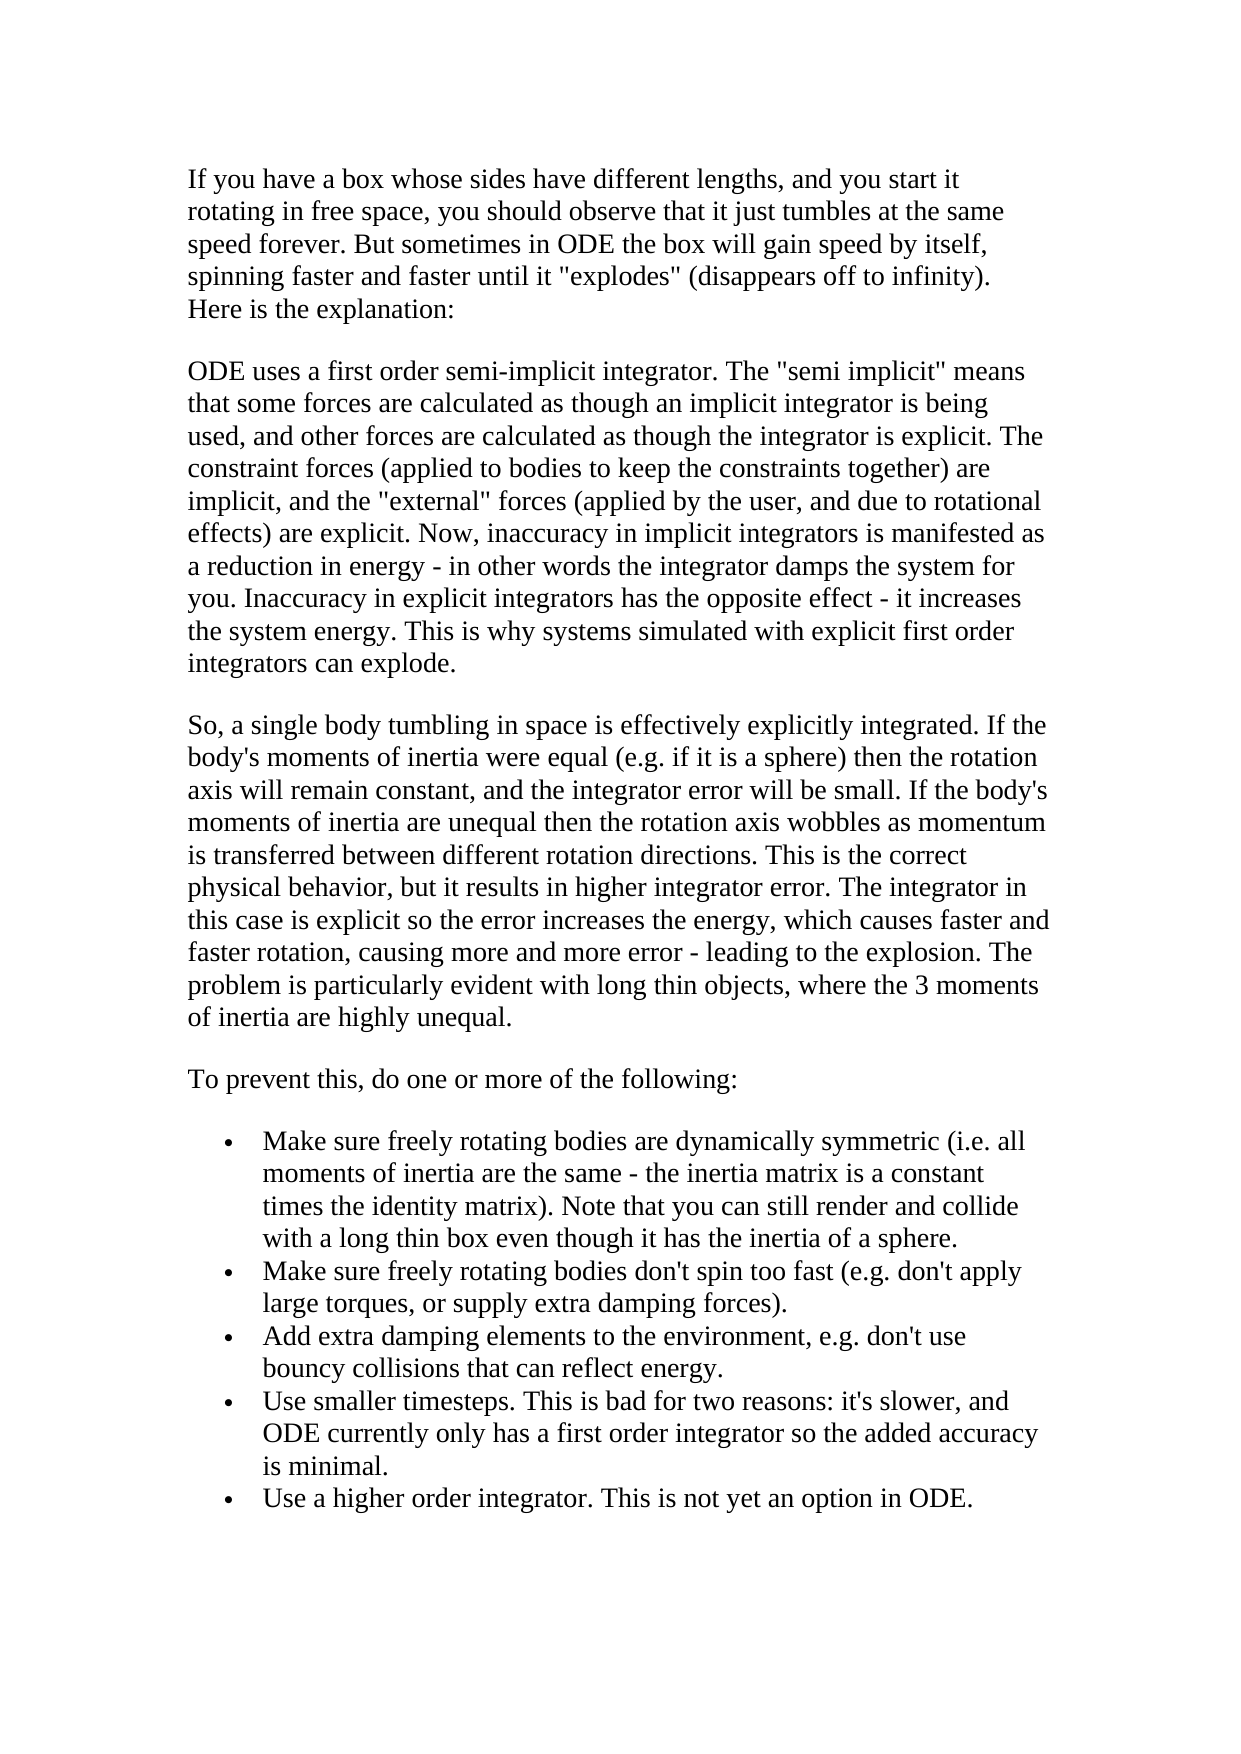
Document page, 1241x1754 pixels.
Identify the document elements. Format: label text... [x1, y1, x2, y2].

list Add extra damping elements to the environment, e.g. don't use bouncy collisions that can reflect energy. [225, 1319, 1053, 1384]
text So, a single body tumbling in space is effectively explicitly integrated. If the body's moments of inertia were equal (e.g. if it is a sphere) then the rotation axis will remain constant, and the integrator error will be small. If the body's moments of inertia are unequal then the rotation axis wobbles as momentum is transferred between different rotation directions. This is the correct physical behavior, but it results in higher integrator error. The integrator in this case is explicit so the error increases the energy, which causes faster and faster rotation, causing more and more error - leading to the explosion. The problem is particularly evident with long thin objects, where the 3 moments of inertia are highly unequal. [187, 708, 1053, 1033]
list Make sure freely rotating bodies don't spin too fast (e.g. don't apply large torques, or supply extra damping forces). [225, 1254, 1053, 1319]
list Use a higher order integrator. This is not yet an option in ODE. [225, 1481, 1053, 1514]
text ODE uses a first order semi-implicit integrator. The "semi implicit" means that some forces are calculated as though an implicit integrator is being used, and other forces are calculated as though the integrator is explicit. The constraint forces (applied to bodies to keep the constraints together) are implicit, and the "external" forces (applied by the user, and due to rotational effects) are explicit. Now, inaccuracy in implicit integrators is manifested as a reduction in energy - in other words the integrator damps the system for you. Inaccuracy in explicit integrators has the opposite effect - it increases the system energy. This is why systems simulated with explicit first order integrators can explode. [187, 354, 1053, 679]
list Make sure freely rotating bodies are dynamically symmetric (i.e. all moments of inertia are the same - the inertia matrix is a constant times the identity matrix). Note that you can still render and collide with a long thin box even though it has the inertia of a sphere. [225, 1124, 1053, 1254]
text If you have a box whose sides have different lengths, and you start it rotating in free space, you should observe that it just tumbles at the same speed forever. But sometimes in ODE the box will gain speed by itself, spinning faster and faster until it "explodes" (disappears off to infinity). Here is the explanation: [187, 162, 1053, 324]
list Use smaller timesteps. This is bad for two reasons: it's slower, and ODE currently only has a first order integrator so the added accuracy is minimal. [225, 1384, 1053, 1481]
text To prevent this, do one or more of the following: [187, 1062, 1053, 1094]
